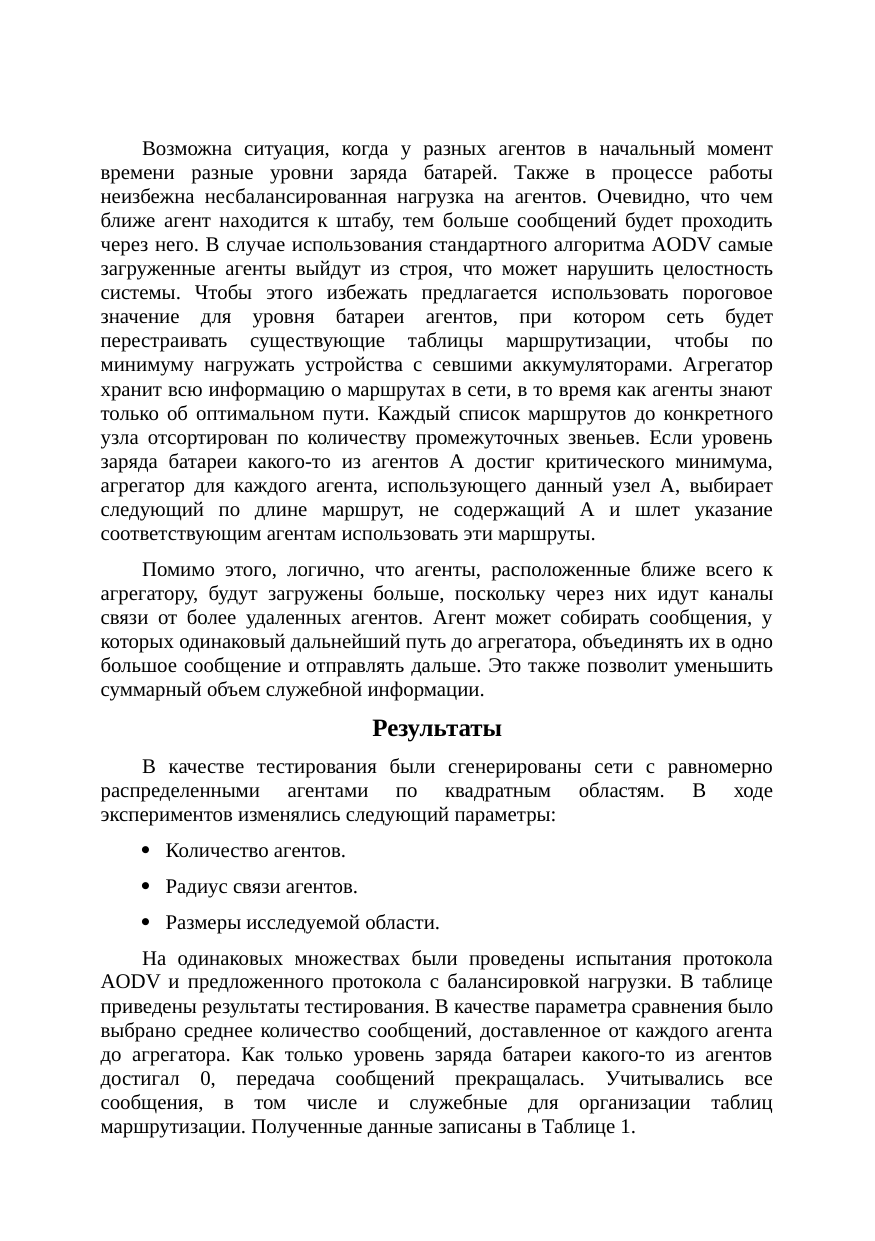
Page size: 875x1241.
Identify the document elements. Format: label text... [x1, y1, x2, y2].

text Возможна ситуация, когда у разных агентов в начальный момент времени разные уровни заряда батарей. Также в процессе работы неизбежна несбалансированная нагрузка на агентов. Очевидно, что чем ближе агент находится к штабу, тем больше сообщений будет проходить через него. В случае использования стандартного алгоритма AODV самые загруженные агенты выйдут из строя, что может нарушить целостность системы. Чтобы этого избежать предлагается использовать пороговое значение для уровня батареи агентов, при котором сеть будет перестраивать существующие таблицы маршрутизации, чтобы по минимуму нагружать устройства с севшими аккумуляторами. Агрегатор хранит всю информацию о маршрутах в сети, в то время как агенты знают только об оптимальном пути. Каждый список маршрутов до конкретного узла отсортирован по количеству промежуточных звеньев. Если уровень заряда батареи какого-то из агентов А достиг критического минимума, агрегатор для каждого агента, использующего данный узел А, выбирает следующий по длине маршрут, не содержащий А и шлет указание соответствующим агентам использовать эти маршруты. [100, 136, 774, 545]
list Размеры исследуемой области. [142, 909, 774, 934]
text На одинаковых множествах были проведены испытания протокола AODV и предложенного протокола с балансировкой нагрузки. В таблице приведены результаты тестирования. В качестве параметра сравнения было выбрано среднее количество сообщений, доставленное от каждого агента до агрегатора. Как только уровень заряда батареи какого-то из агентов достигал 0, передача сообщений прекращалась. Учитывались все сообщения, в том числе и служебные для организации таблиц маршрутизации. Полученные данные записаны в Таблице 1. [100, 945, 774, 1138]
list Количество агентов. [142, 838, 774, 862]
text В качестве тестирования были сгенерированы сети с равномерно распределенными агентами по квадратным областям. В ходе экспериментов изменялись следующий параметры: [100, 754, 774, 826]
subtitle Результаты [100, 713, 774, 742]
text Помимо этого, логично, что агенты, расположенные ближе всего к агрегатору, будут загружены больше, поскольку через них идут каналы связи от более удаленных агентов. Агент может собирать сообщения, у которых одинаковый дальнейший путь до агрегатора, объединять их в одно большое сообщение и отправлять дальше. Это также позволит уменьшить суммарный объем служебной информации. [100, 557, 774, 701]
list Радиус связи агентов. [142, 874, 774, 898]
